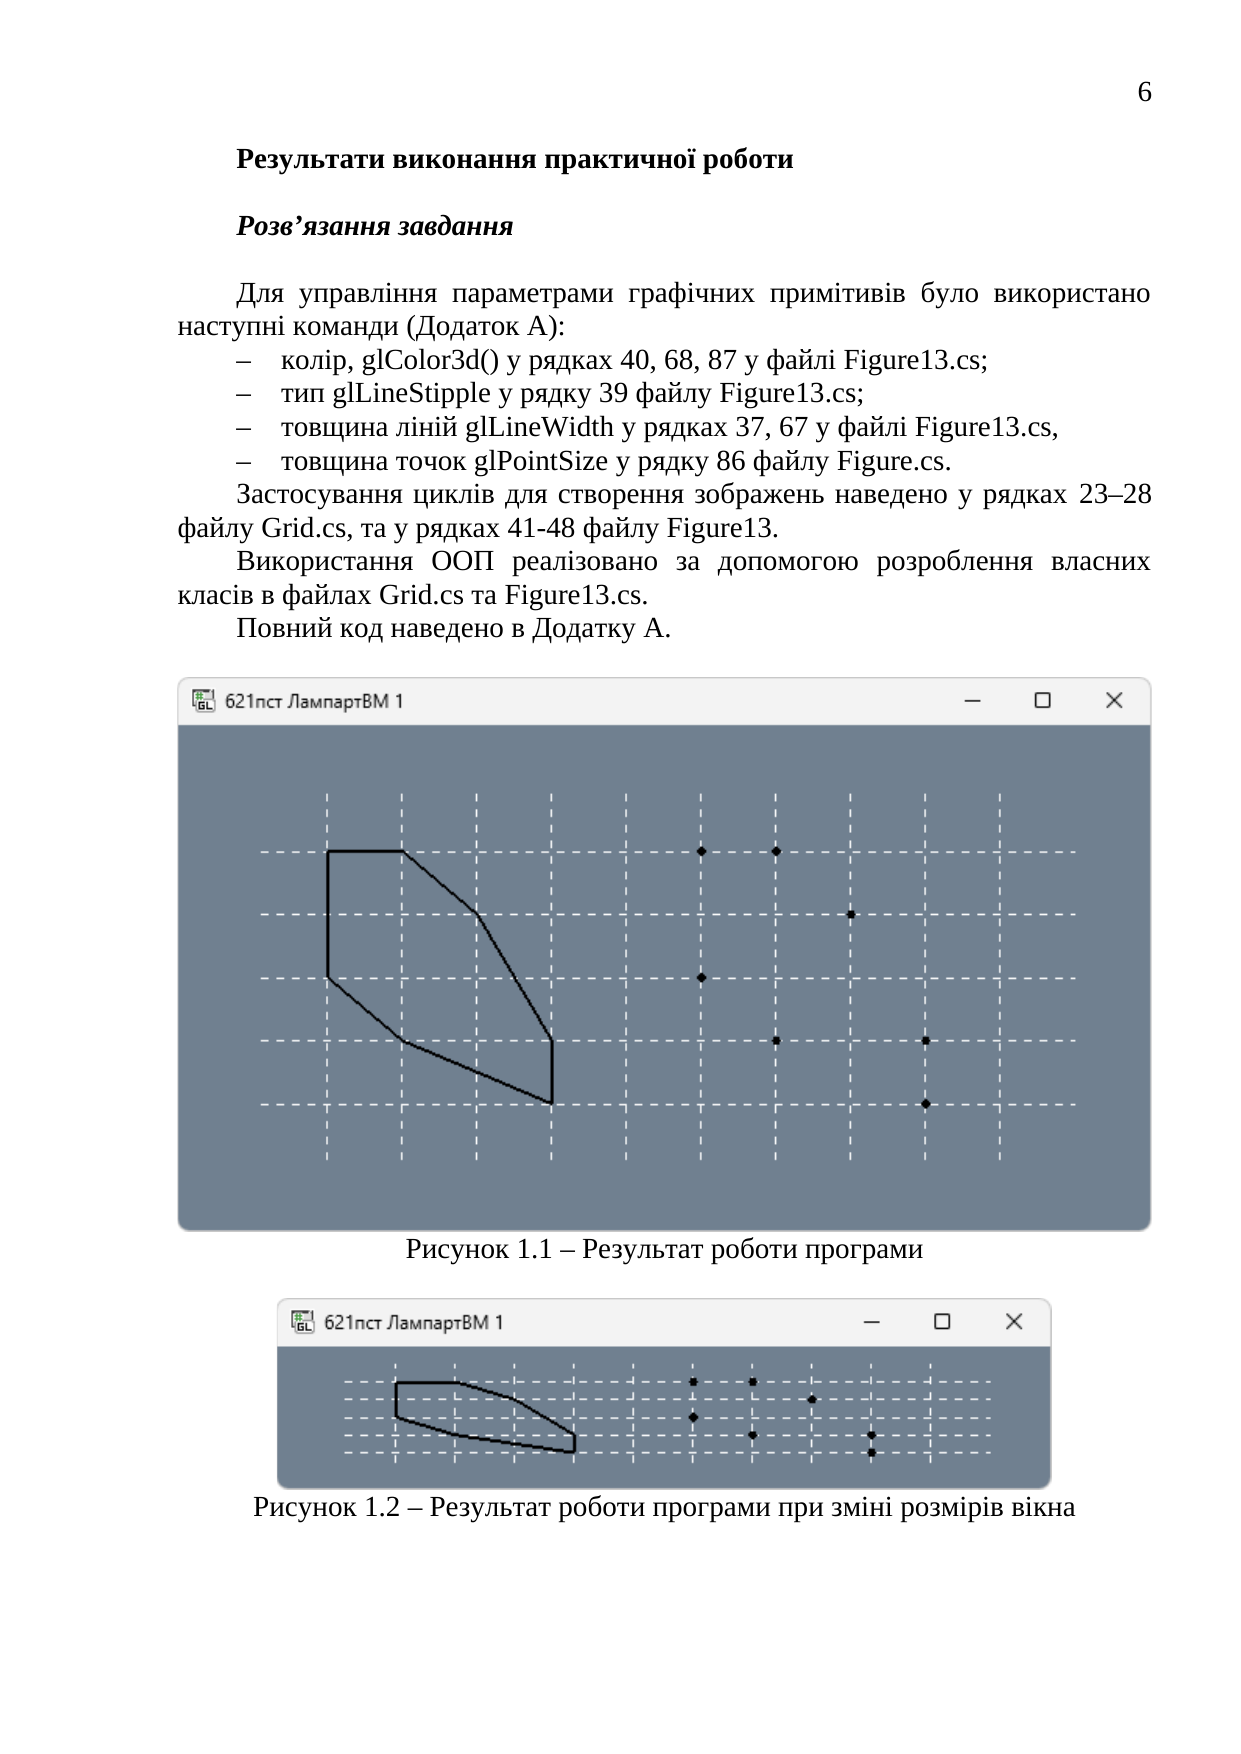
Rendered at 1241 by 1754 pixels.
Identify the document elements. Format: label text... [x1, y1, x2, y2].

list тип glLineStipple у рядку 39 файлу Figure13.cs; [177, 376, 1152, 409]
picture [177, 677, 1152, 1232]
text Застосування циклів для створення зображень наведено у рядках 23–28 файлу Grid.cs, та у рядках 41-48 файлу Figure13. [177, 476, 1152, 543]
text Повний код наведено в Додатку А. [177, 610, 1152, 644]
list колір, glColor3d() у рядках 40, 68, 87 у файлі Figure13.cs; [177, 342, 1152, 376]
subtitle Результати виконання практичної роботи [177, 141, 1152, 174]
text Рисунок 1.1 – Результат роботи програми [177, 1232, 1152, 1265]
text Для управління параметрами графічних примітивів було використано наступні команди (Додаток А): [177, 275, 1152, 342]
text Використання ООП реалізовано за допомогою розроблення власних класів в файлах Grid.cs та Figure13.cs. [177, 543, 1152, 610]
picture [276, 1298, 1052, 1490]
list товщина точок glPointSize у рядку 86 файлу Figure.cs. [177, 443, 1152, 476]
list товщина ліній glLineWidth у рядках 37, 67 у файлі Figure13.cs, [177, 409, 1152, 443]
text Розв’язання завдання [177, 208, 1152, 241]
text Рисунок 1.2 – Результат роботи програми при зміні розмірів вікна [177, 1489, 1152, 1523]
